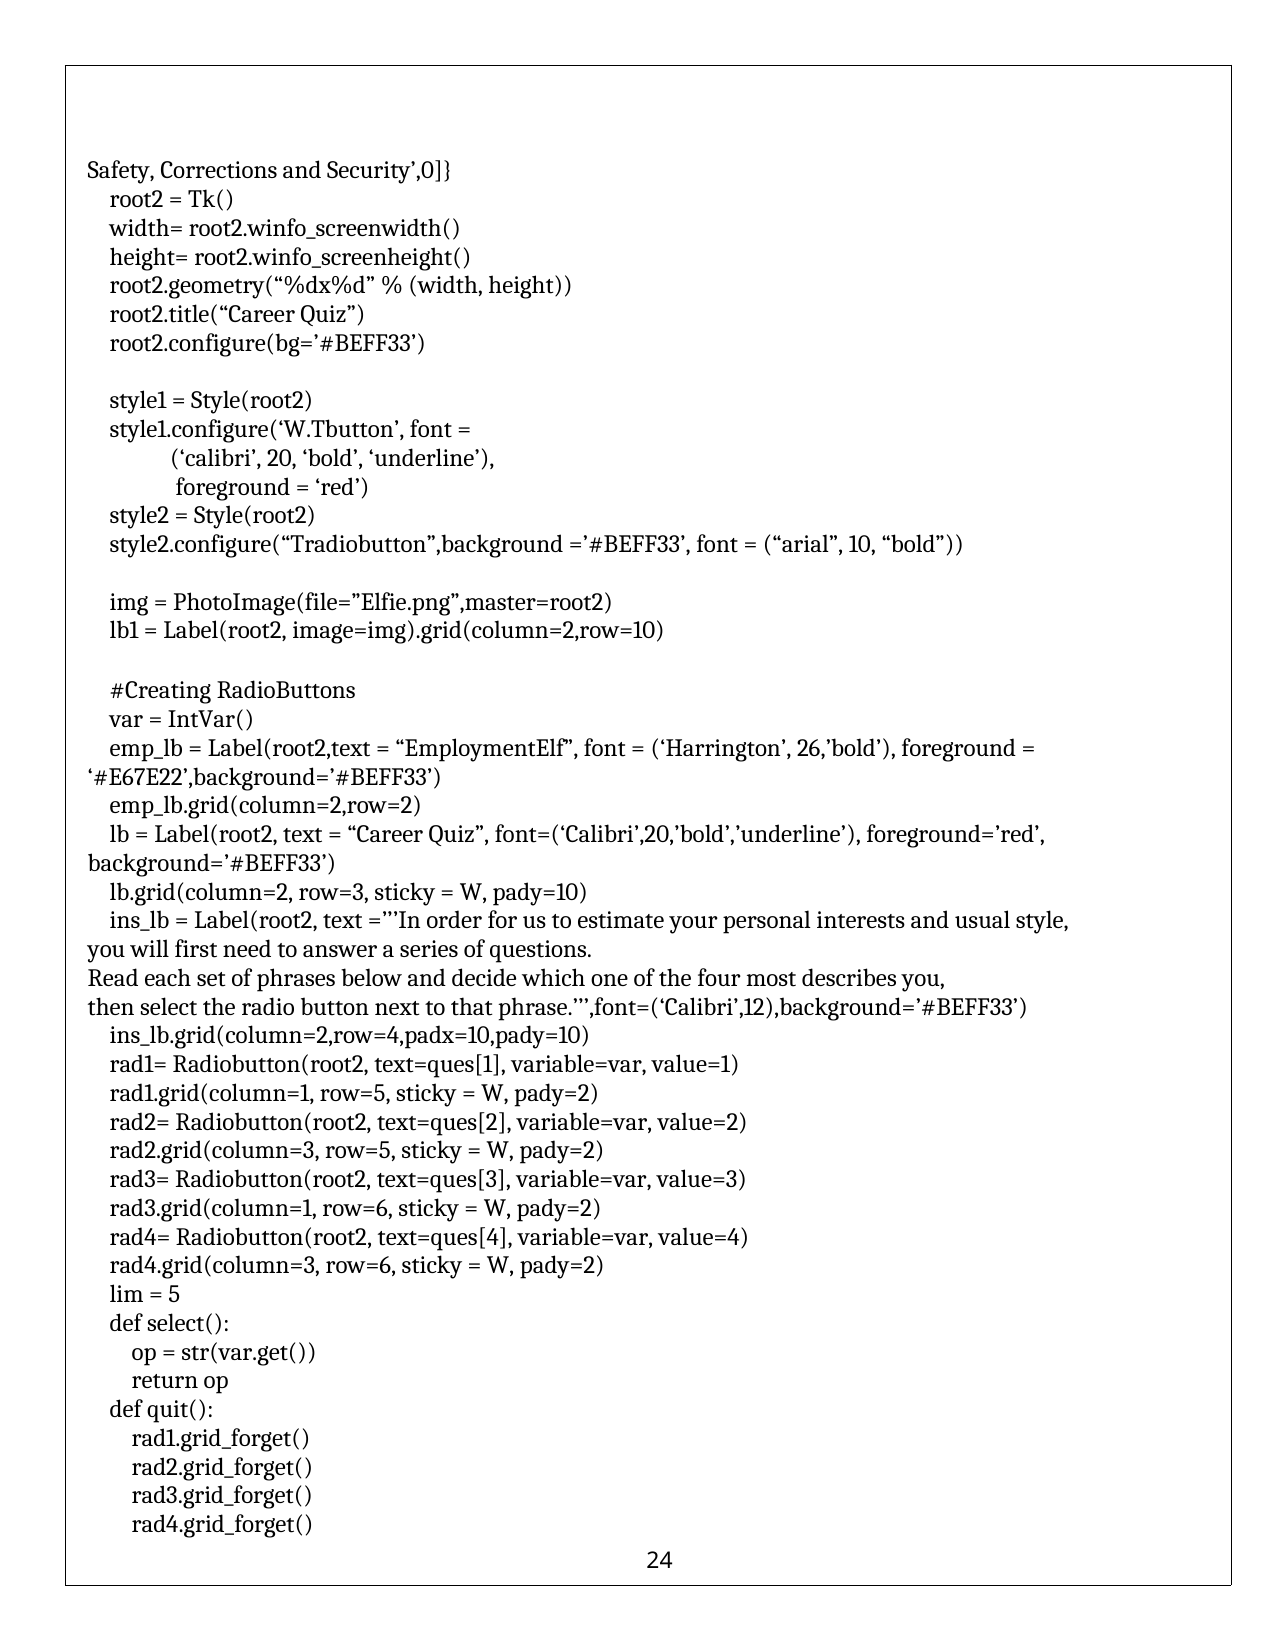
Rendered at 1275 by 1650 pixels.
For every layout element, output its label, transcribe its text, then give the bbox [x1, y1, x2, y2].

text lb = Label(root2, text = “Career Quiz”, font=(‘Calibri’,20,’bold’,’underline’), foreground=’red’, background=’#BEFF33’) [87, 820, 1231, 877]
text root2.geometry(“%dx%d” % (width, height)) [87, 271, 1231, 300]
text lb1 = Label(root2, image=img).grid(column=2,row=10) [87, 616, 1231, 645]
text rad4.grid(column=3, row=6, sticky = W, pady=2) [87, 1251, 1231, 1280]
text you will first need to answer a series of questions. [87, 935, 1231, 964]
text rad4= Radiobutton(root2, text=ques[4], variable=var, value=4) [87, 1222, 1231, 1251]
text rad2.grid_forget() [87, 1452, 1231, 1481]
text ins_lb = Label(root2, text =’’’In order for us to estimate your personal interests and usual style, [87, 906, 1231, 935]
text #Creating RadioButtons [87, 676, 1231, 705]
text root2 = Tk() [87, 185, 1231, 214]
text rad3.grid(column=1, row=6, sticky = W, pady=2) [87, 1194, 1231, 1222]
text def select(): [87, 1309, 1231, 1337]
text op = str(var.get()) [87, 1337, 1231, 1366]
text var = IntVar() [87, 705, 1231, 734]
text lim = 5 [87, 1280, 1231, 1309]
text then select the radio button next to that phrase.’’’,font=(‘Calibri’,12),background=’#BEFF33’) [87, 992, 1231, 1021]
text root2.title(“Career Quiz”) [87, 300, 1231, 329]
text (‘calibri’, 20, ‘bold’, ‘underline’), [87, 444, 1231, 472]
text style1 = Style(root2) [87, 386, 1231, 415]
text img = PhotoImage(file=”Elfie.png”,master=root2) [87, 587, 1231, 616]
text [87, 156, 1231, 185]
text style2 = Style(root2) [87, 501, 1231, 530]
text Read each set of phrases below and decide which one of the four most describes you, [87, 964, 1231, 992]
text height= root2.winfo_screenheight() [87, 242, 1231, 271]
text return op [87, 1366, 1231, 1395]
text ins_lb.grid(column=2,row=4,padx=10,pady=10) [87, 1021, 1231, 1050]
text rad3= Radiobutton(root2, text=ques[3], variable=var, value=3) [87, 1165, 1231, 1194]
text rad1.grid(column=1, row=5, sticky = W, pady=2) [87, 1079, 1231, 1107]
text emp_lb = Label(root2,text = “EmploymentElf”, font = (‘Harrington’, 26,’bold’), foreground = ‘#E67E22’,background=’#BEFF33’) [87, 734, 1231, 791]
text style2.configure(“Tradiobutton”,background =’#BEFF33’, font = (“arial”, 10, “bold”)) [87, 530, 1231, 559]
text style1.configure(‘W.Tbutton’, font = [87, 415, 1231, 444]
text rad4.grid_forget() [87, 1510, 1231, 1539]
text rad2.grid(column=3, row=5, sticky = W, pady=2) [87, 1136, 1231, 1165]
text rad2= Radiobutton(root2, text=ques[2], variable=var, value=2) [87, 1107, 1231, 1136]
text rad3.grid_forget() [87, 1481, 1231, 1510]
text rad1.grid_forget() [87, 1424, 1231, 1452]
text root2.configure(bg=’#BEFF33’) [87, 329, 1231, 357]
text foreground = ‘red’) [87, 472, 1231, 501]
text emp_lb.grid(column=2,row=2) [87, 791, 1231, 820]
text def quit(): [87, 1395, 1231, 1424]
text lb.grid(column=2, row=3, sticky = W, pady=10) [87, 877, 1231, 906]
text width= root2.winfo_screenwidth() [87, 214, 1231, 242]
text rad1= Radiobutton(root2, text=ques[1], variable=var, value=1) [87, 1050, 1231, 1079]
